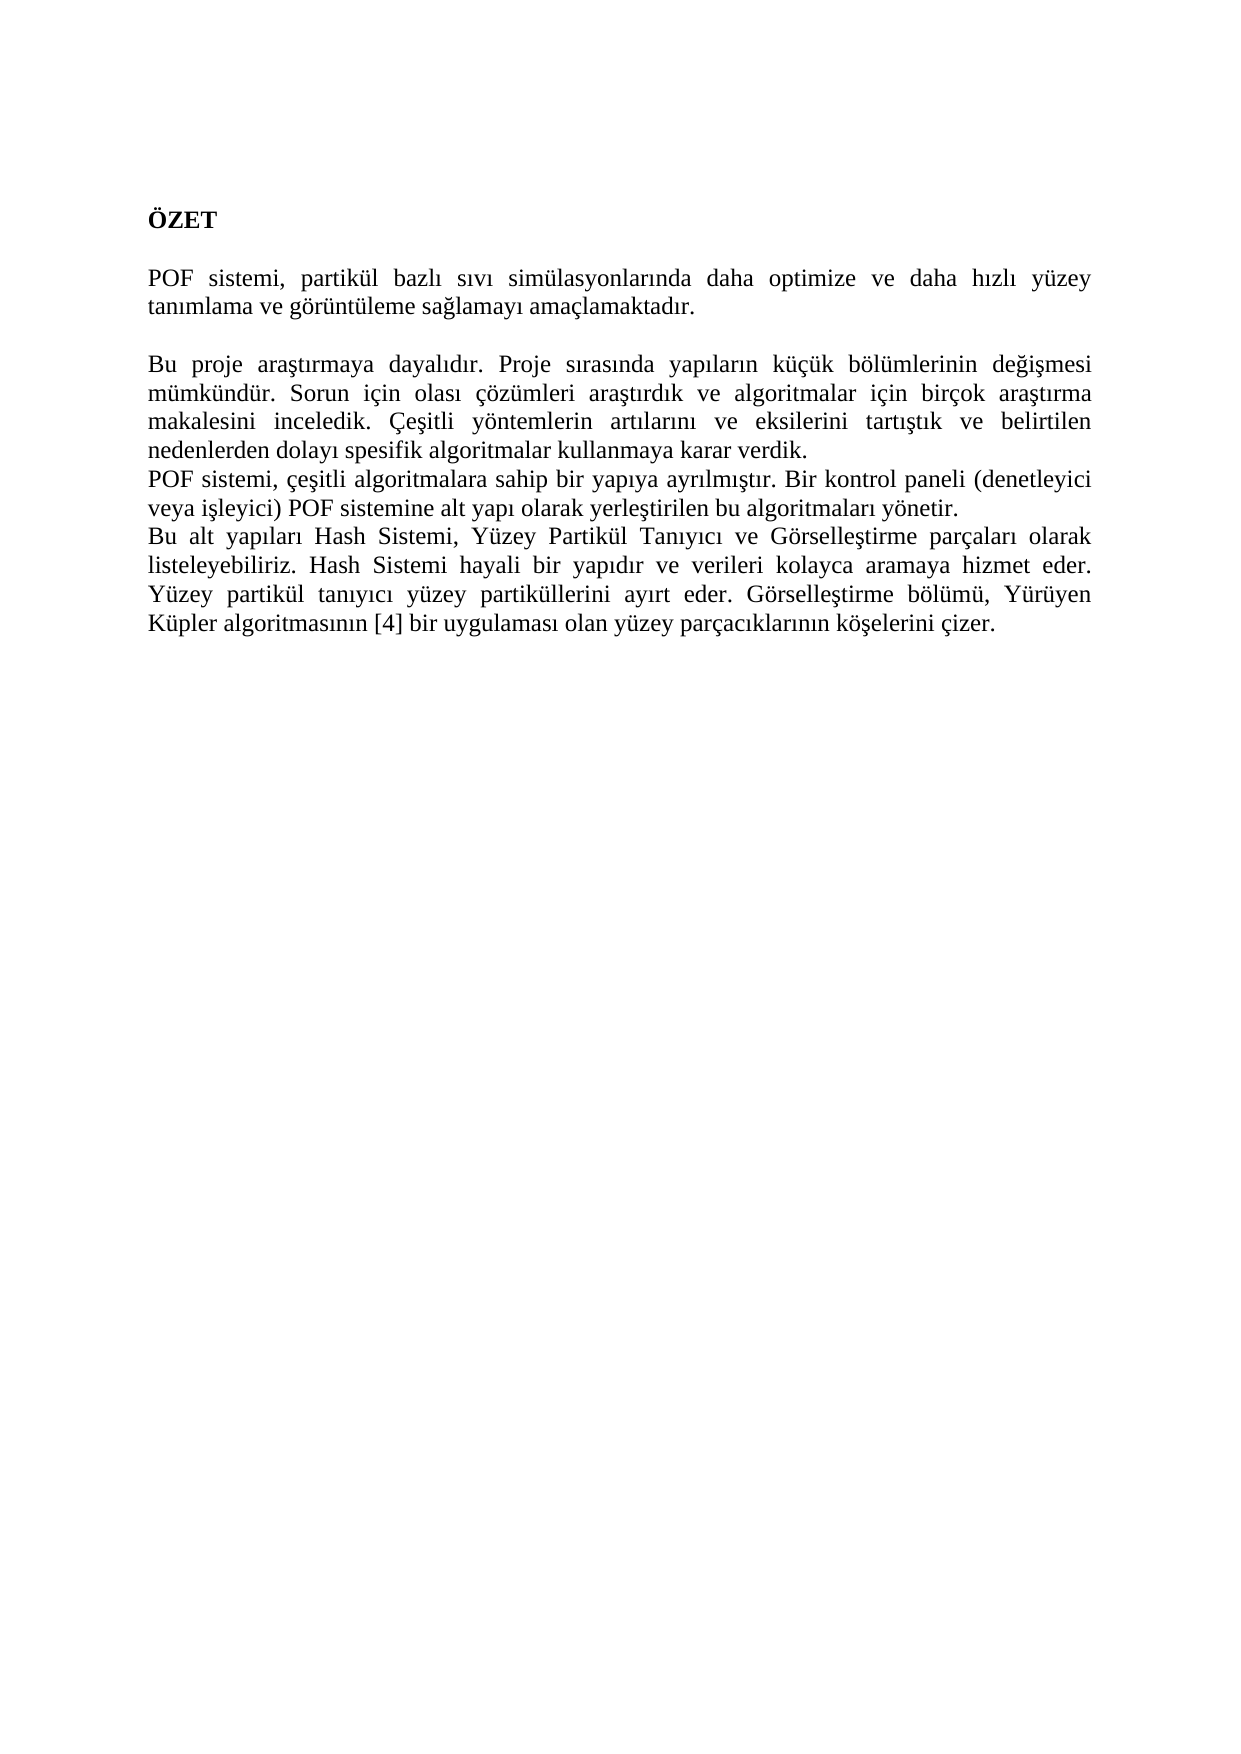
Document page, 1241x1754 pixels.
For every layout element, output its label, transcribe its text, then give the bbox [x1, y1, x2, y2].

text POF sistemi, partikül bazlı sıvı simülasyonlarında daha optimize ve daha hızlı yüzey tanımlama ve görüntüleme sağlamayı amaçlamaktadır. [148, 263, 1093, 320]
text POF sistemi, çeşitli algoritmalara sahip bir yapıya ayrılmıştır. Bir kontrol paneli (denetleyici veya işleyici) POF sistemine alt yapı olarak yerleştirilen bu algoritmaları yönetir. [148, 464, 1093, 521]
subtitle ÖZET [148, 205, 1093, 234]
text Bu alt yapıları Hash Sistemi, Yüzey Partikül Tanıyıcı ve Görselleştirme parçaları olarak listeleyebiliriz. Hash Sistemi hayali bir yapıdır ve verileri kolayca aramaya hizmet eder. Yüzey partikül tanıyıcı yüzey partiküllerini ayırt eder. Görselleştirme bölümü, Yürüyen Küpler algoritmasının [4] bir uygulaması olan yüzey parçacıklarının köşelerini çizer. [148, 521, 1093, 636]
text Bu proje araştırmaya dayalıdır. Proje sırasında yapıların küçük bölümlerinin değişmesi mümkündür. Sorun için olası çözümleri araştırdık ve algoritmalar için birçok araştırma makalesini inceledik. Çeşitli yöntemlerin artılarını ve eksilerini tartıştık ve belirtilen nedenlerden dolayı spesifik algoritmalar kullanmaya karar verdik. [148, 349, 1093, 464]
